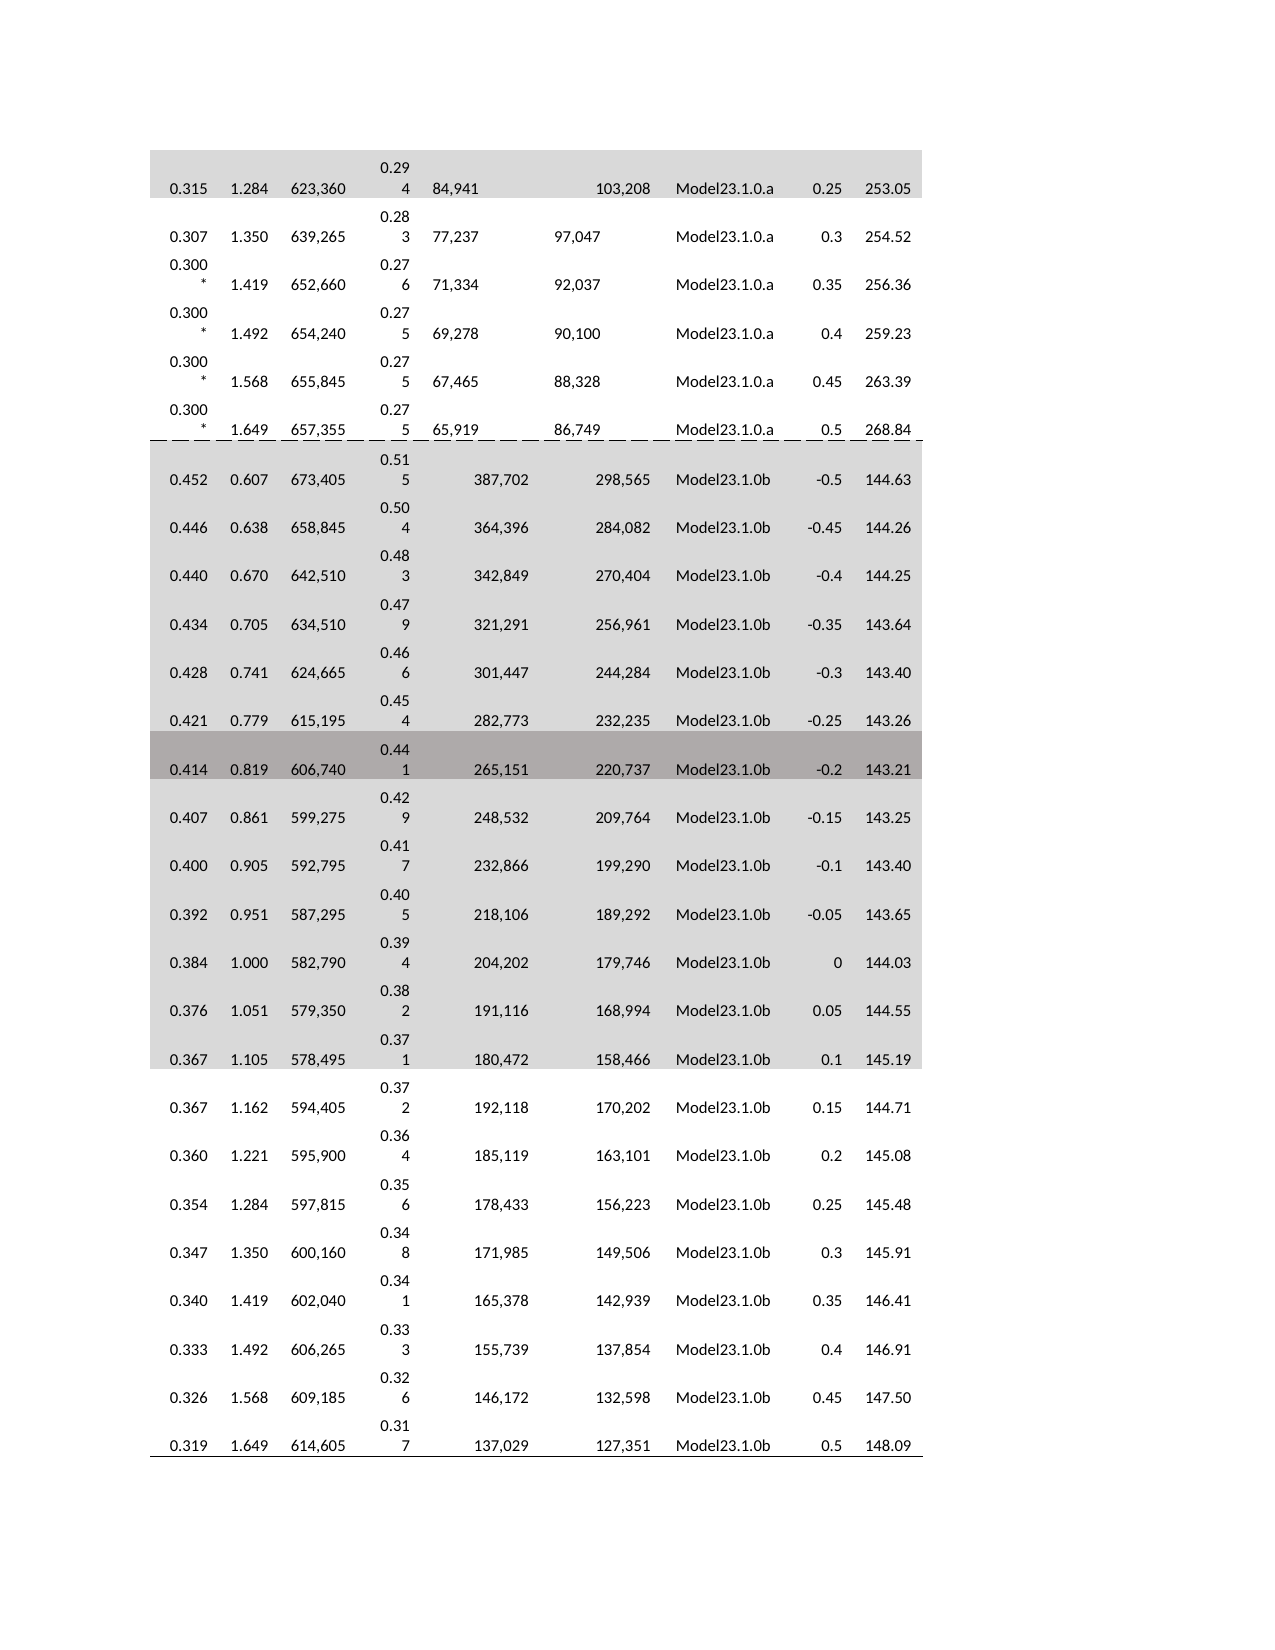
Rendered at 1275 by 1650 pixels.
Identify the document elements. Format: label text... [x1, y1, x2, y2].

table_cell 0.607 [219, 440, 279, 489]
table_cell -0.4 [785, 538, 853, 586]
table_cell 0.434 [150, 586, 219, 634]
table_cell Model23.1.0b [664, 876, 785, 924]
table_cell 0.483 [361, 538, 421, 586]
table_cell 0.275 [361, 392, 421, 440]
table_cell Model23.1.0.a [664, 247, 785, 295]
table_cell 592,795 [279, 828, 361, 876]
table_cell 0.5 [785, 392, 853, 440]
table_cell 220,737 [543, 731, 664, 779]
table_cell Model23.1.0b [664, 731, 785, 779]
table_cell Model23.1.0b [664, 538, 785, 586]
table_cell 0.300* [150, 392, 219, 440]
table_cell 0.905 [219, 828, 279, 876]
table_cell 0.25 [785, 150, 853, 198]
table_cell 0.414 [150, 731, 219, 779]
table_cell 0.479 [361, 586, 421, 634]
table_cell 143.40 [853, 634, 922, 683]
table_cell 0.819 [219, 731, 279, 779]
table_cell -0.35 [785, 586, 853, 634]
table_cell 253.05 [853, 150, 922, 198]
table_cell 143.40 [853, 828, 922, 876]
table_cell 256.36 [853, 247, 922, 295]
table_cell Model23.1.0b [664, 440, 785, 489]
table_cell 364,396 [421, 489, 543, 538]
table_cell 599,275 [279, 779, 361, 828]
table_cell 189,292 [543, 876, 664, 924]
table_cell 301,447 [421, 634, 543, 683]
table_cell 0.307 [150, 198, 219, 247]
table_cell 71,334 [421, 247, 543, 295]
table_cell 0.4 [785, 295, 853, 343]
table_cell 0.504 [361, 489, 421, 538]
table_cell 0.275 [361, 343, 421, 392]
table_cell 0.441 [361, 731, 421, 779]
table_cell 88,328 [543, 343, 664, 392]
table_cell 90,100 [543, 295, 664, 343]
table_cell 0.466 [361, 634, 421, 683]
table_cell 652,660 [279, 247, 361, 295]
table_cell 0.400 [150, 828, 219, 876]
table_cell 657,355 [279, 392, 361, 440]
table_cell 0.951 [219, 876, 279, 924]
table_cell 673,405 [279, 440, 361, 489]
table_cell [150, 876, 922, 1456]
table_cell 634,510 [279, 586, 361, 634]
table_cell 0.405 [361, 876, 421, 924]
table_cell 0.638 [219, 489, 279, 538]
table_cell 209,764 [543, 779, 664, 828]
table_cell Model23.1.0b [664, 586, 785, 634]
table_cell 144.25 [853, 538, 922, 586]
table_cell 0.315 [150, 150, 219, 198]
table_cell -0.5 [785, 440, 853, 489]
table_cell 144.63 [853, 440, 922, 489]
table_cell 0.779 [219, 683, 279, 731]
table_cell 86,749 [543, 392, 664, 440]
table_cell Model23.1.0b [664, 489, 785, 538]
table_cell 244,284 [543, 634, 664, 683]
table_cell 642,510 [279, 538, 361, 586]
table_cell 1.419 [219, 247, 279, 295]
table_cell 1.284 [219, 150, 279, 198]
table_cell 103,208 [543, 150, 664, 198]
table_cell 0.861 [219, 779, 279, 828]
table_cell 387,702 [421, 440, 543, 489]
table_cell 623,360 [279, 150, 361, 198]
table_cell 143.64 [853, 586, 922, 634]
table_cell 270,404 [543, 538, 664, 586]
table_cell Model23.1.0b [664, 828, 785, 876]
table_cell 0.446 [150, 489, 219, 538]
table_cell 143.26 [853, 683, 922, 731]
table_cell 0.705 [219, 586, 279, 634]
table_cell 0.35 [785, 247, 853, 295]
table_cell 655,845 [279, 343, 361, 392]
table_cell 0.275 [361, 295, 421, 343]
table_cell Model23.1.0b [664, 634, 785, 683]
table_cell 639,265 [279, 198, 361, 247]
table_cell Model23.1.0.a [664, 343, 785, 392]
table_cell 0.440 [150, 538, 219, 586]
table_cell 0.45 [785, 343, 853, 392]
table_cell -0.3 [785, 634, 853, 683]
table_cell 284,082 [543, 489, 664, 538]
table_cell 0.454 [361, 683, 421, 731]
table_cell 0.428 [150, 634, 219, 683]
table_cell 654,240 [279, 295, 361, 343]
table_cell Model23.1.0.a [664, 198, 785, 247]
table_cell 342,849 [421, 538, 543, 586]
table_cell 0.452 [150, 440, 219, 489]
table_cell 232,866 [421, 828, 543, 876]
table_cell 0.392 [150, 876, 219, 924]
table_cell 1.492 [219, 295, 279, 343]
table_cell 0.294 [361, 150, 421, 198]
table_cell 0.421 [150, 683, 219, 731]
table_cell 0.741 [219, 634, 279, 683]
table_cell -0.2 [785, 731, 853, 779]
table_cell 84,941 [421, 150, 543, 198]
table_cell Model23.1.0b [664, 779, 785, 828]
table_cell 97,047 [543, 198, 664, 247]
table_cell 0.300* [150, 343, 219, 392]
table_cell Model23.1.0.a [664, 295, 785, 343]
table_cell 0.300* [150, 295, 219, 343]
table_cell 0.515 [361, 440, 421, 489]
table_cell 282,773 [421, 683, 543, 731]
table_cell 254.52 [853, 198, 922, 247]
table_cell 143.25 [853, 779, 922, 828]
table_cell 69,278 [421, 295, 543, 343]
table_cell Model23.1.0b [664, 683, 785, 731]
table_cell -0.1 [785, 828, 853, 876]
table_cell 268.84 [853, 392, 922, 440]
table_cell 92,037 [543, 247, 664, 295]
table_cell Model23.1.0.a [664, 150, 785, 198]
table_cell -0.25 [785, 683, 853, 731]
table_cell 77,237 [421, 198, 543, 247]
table_cell 1.350 [219, 198, 279, 247]
table_cell 0.670 [219, 538, 279, 586]
table_cell Model23.1.0.a [664, 392, 785, 440]
table_cell 232,235 [543, 683, 664, 731]
table_cell 0.300* [150, 247, 219, 295]
table_cell 587,295 [279, 876, 361, 924]
table_cell 67,465 [421, 343, 543, 392]
table_cell 624,665 [279, 634, 361, 683]
table_cell 658,845 [279, 489, 361, 538]
table_cell 0.417 [361, 828, 421, 876]
table_cell 0.429 [361, 779, 421, 828]
table_cell 65,919 [421, 392, 543, 440]
table_cell 321,291 [421, 586, 543, 634]
table_cell -0.15 [785, 779, 853, 828]
table_cell 0.407 [150, 779, 219, 828]
table_cell 199,290 [543, 828, 664, 876]
table_cell 256,961 [543, 586, 664, 634]
table_cell 606,740 [279, 731, 361, 779]
table_cell 218,106 [421, 876, 543, 924]
table_cell 298,565 [543, 440, 664, 489]
table_cell 263.39 [853, 343, 922, 392]
table_cell 248,532 [421, 779, 543, 828]
table_cell 143.21 [853, 731, 922, 779]
table_cell 0.3 [785, 198, 853, 247]
table_cell 265,151 [421, 731, 543, 779]
table_cell -0.45 [785, 489, 853, 538]
table_cell 615,195 [279, 683, 361, 731]
table_cell 0.276 [361, 247, 421, 295]
table_cell 1.649 [219, 392, 279, 440]
table_cell 0.283 [361, 198, 421, 247]
table_cell 259.23 [853, 295, 922, 343]
table_cell 144.26 [853, 489, 922, 538]
table_cell 1.568 [219, 343, 279, 392]
